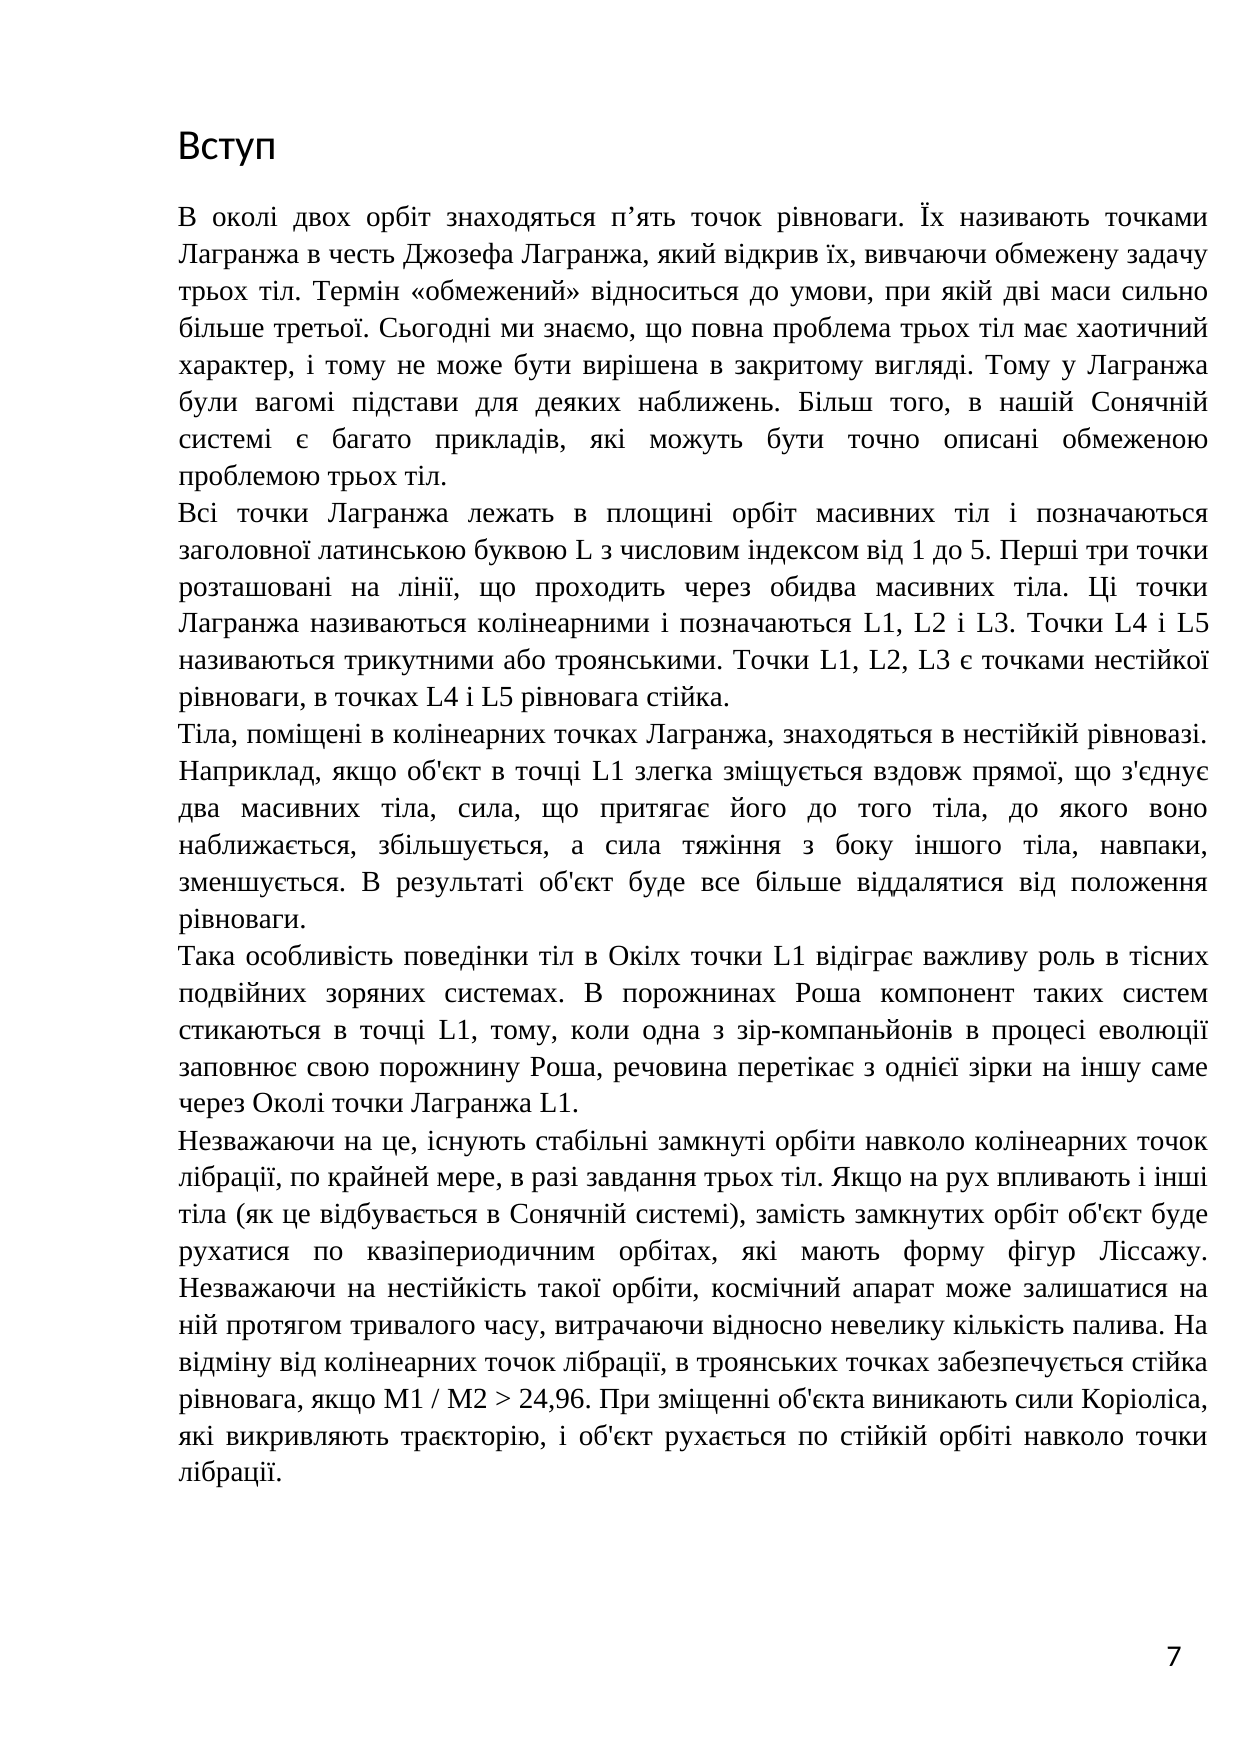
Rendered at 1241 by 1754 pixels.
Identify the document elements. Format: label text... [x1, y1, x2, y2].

text Всі точки Лагранжа лежать в площині орбіт масивних тіл і позначаються заголовної латинською буквою L з числовим індексом від 1 до 5. Перші три точки розташовані на лінії, що проходить через обидва масивних тіла. Ці точки Лагранжа називаються колінеарними і позначаються L1, L2 і L3. Точки L4 і L5 називаються трикутними або троянськими. Точки L1, L2, L3 є точками нестійкої рівноваги, в точках L4 і L5 рівновага стійка. [177, 495, 1209, 713]
text Незважаючи на це, існують стабільні замкнуті орбіти навколо колінеарних точок лібрації, по крайней мере, в разі завдання трьох тіл. Якщо на рух впливають і інші тіла (як це відбувається в Сонячній системі), замість замкнутих орбіт об'єкт буде рухатися по квазіпериодичним орбітах, які мають форму фігур Ліссажу. Незважаючи на нестійкість такої орбіти, космічний апарат може залишатися на ній протягом тривалого часу, витрачаючи відносно невелику кількість палива. На відміну від колінеарних точок лібрації, в троянських точках забезпечується стійка рівновага, якщо M1 / ​​M2 > 24,96. При зміщенні об'єкта виникають сили Коріоліса, які викривляють траєкторію, і об'єкт рухається по стійкій орбіті навколо точки лібрації. [177, 1123, 1209, 1488]
text В околі двох орбіт знаходяться п’ять точок рівноваги. Їх називають точками Лагранжа в честь Джозефа Лагранжа, який відкрив їх, вивчаючи обмежену задачу трьох тіл. Термін «обмежений» відноситься до умови, при якій дві маси сильно більше третьої. Сьогодні ми знаємо, що повна проблема трьох тіл має хаотичний характер, і тому не може бути вирішена в закритому вигляді. Тому у Лагранжа були вагомі підстави для деяких наближень. Більш того, в нашій Сонячній системі є багато прикладів, які можуть бути точно описані обмеженою проблемою трьох тіл. [177, 199, 1209, 491]
text Тіла, поміщені в колінеарних точках Лагранжа, знаходяться в нестійкій рівновазі. Наприклад, якщо об'єкт в точці L1 злегка зміщується вздовж прямої, що з'єднує два масивних тіла, сила, що притягає його до того тіла, до якого воно наближається, збільшується, а сила тяжіння з боку іншого тіла, навпаки, зменшується. В результаті об'єкт буде все більше віддалятися від положення рівноваги. [177, 716, 1209, 934]
text Така особливість поведінки тіл в Окілх точки L1 відіграє важливу роль в тісних подвійних зоряних системах. В порожнинах Роша компонент таких систем стикаються в точці L1, тому, коли одна з зір-компаньйонів в процесі еволюції заповнює свою порожнину Роша, речовина перетікає з однієї зірки на іншу саме через Околі точки Лагранжа L1. [177, 938, 1209, 1119]
subtitle Вступ [177, 118, 1181, 170]
